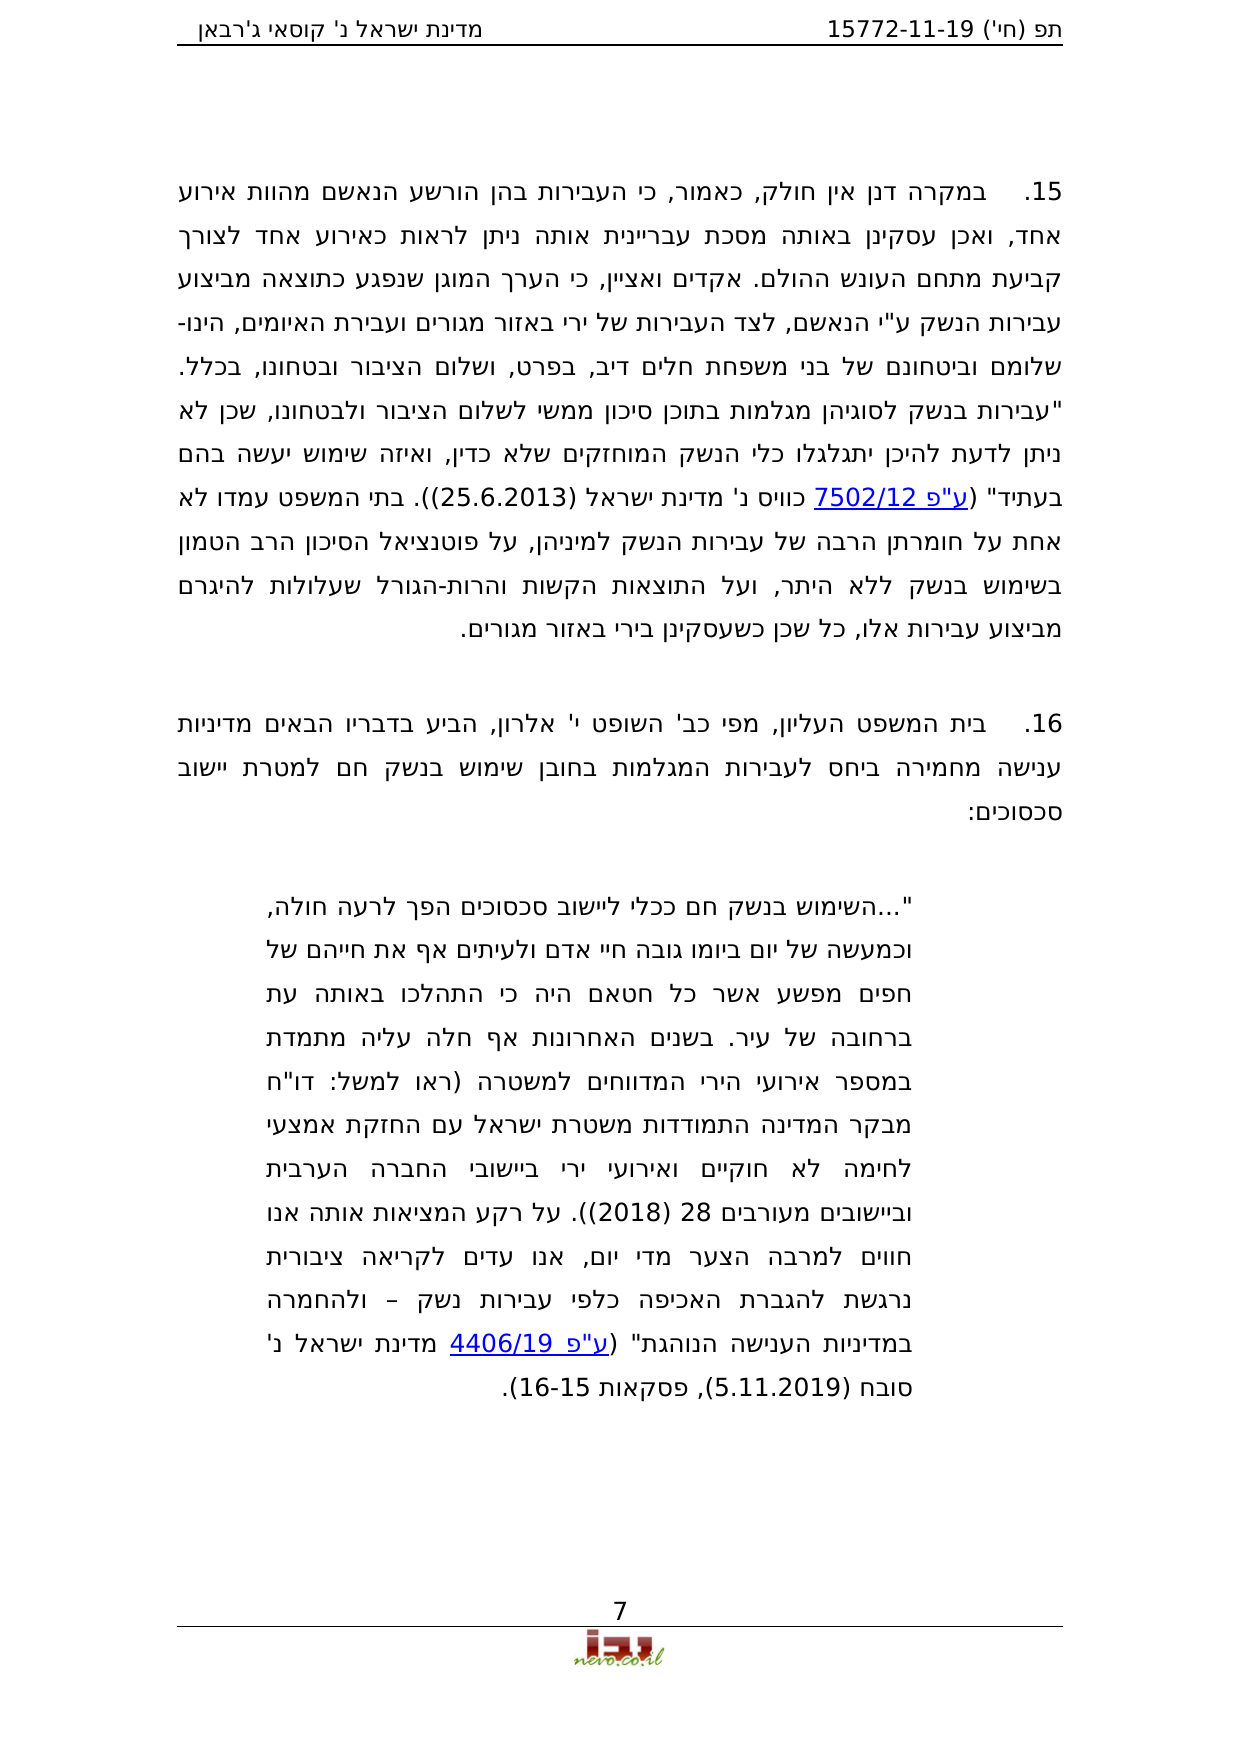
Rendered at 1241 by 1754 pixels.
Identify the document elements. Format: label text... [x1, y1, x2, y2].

picture [574, 1629, 666, 1667]
text 16. בית המשפט העליון, מפי כב' השופט י' אלרון, הביע בדבריו הבאים מדיניות ענישה מחמירה ביחס לעבירות המגלמות בחובן שימוש בנשק חם למטרת יישוב סכסוכים: [177, 709, 1063, 826]
text "...השימוש בנשק חם ככלי ליישוב סכסוכים הפך לרעה חולה, וכמעשה של יום ביומו גובה חיי אדם ולעיתים אף את חייהם של חפים מפשע אשר כל חטאם היה כי התהלכו באותה עת ברחובה של עיר. בשנים האחרונות אף חלה עליה מתמדת במספר אירועי הירי המדווחים למשטרה (ראו למשל: דו"ח מבקר המדינה התמודדות משטרת ישראל עם החזקת אמצעי לחימה לא חוקיים ואירועי ירי ביישובי החברה הערבית וביישובים מעורבים 28 (2018)). על רקע המציאות אותה אנו חווים למרבה הצער מדי יום, אנו עדים לקריאה ציבורית נרגשת להגברת האכיפה כלפי עבירות נשק – ולהחמרה במדיניות הענישה הנוהגת" (ע"פ 4406/19 מדינת ישראל נ' סובח (5.11.2019), פסקאות 16-15). [266, 892, 913, 1402]
text 15. במקרה דנן אין חולק, כאמור, כי העבירות בהן הורשע הנאשם מהוות אירוע אחד, ואכן עסקינן באותה מסכת עבריינית אותה ניתן לראות כאירוע אחד לצורך קביעת מתחם העונש ההולם. אקדים ואציין, כי הערך המוגן שנפגע כתוצאה מביצוע עבירות הנשק ע"י הנאשם, לצד העבירות של ירי באזור מגורים ועבירת האיומים, הינו- שלומם וביטחונם של בני משפחת חלים דיב, בפרט, ושלום הציבור ובטחונו, בכלל. "עבירות בנשק לסוגיהן מגלמות בתוכן סיכון ממשי לשלום הציבור ולבטחונו, שכן לא ניתן לדעת להיכן יתגלגלו כלי הנשק המוחזקים שלא כדין, ואיזה שימוש יעשה בהם בעתיד" (ע"פ 7502/12 ‏כוויס נ' מדינת ישראל (25.6.2013)). בתי המשפט עמדו לא אחת על חומרתן הרבה של עבירות הנשק למיניהן, על פוטנציאל הסיכון הרב הטמון בשימוש בנשק ללא היתר, ועל התוצאות הקשות והרות-הגורל שעלולות להיגרם מביצוע עבירות אלו, כל שכן כשעסקינן בירי באזור מגורים. [177, 177, 1063, 644]
